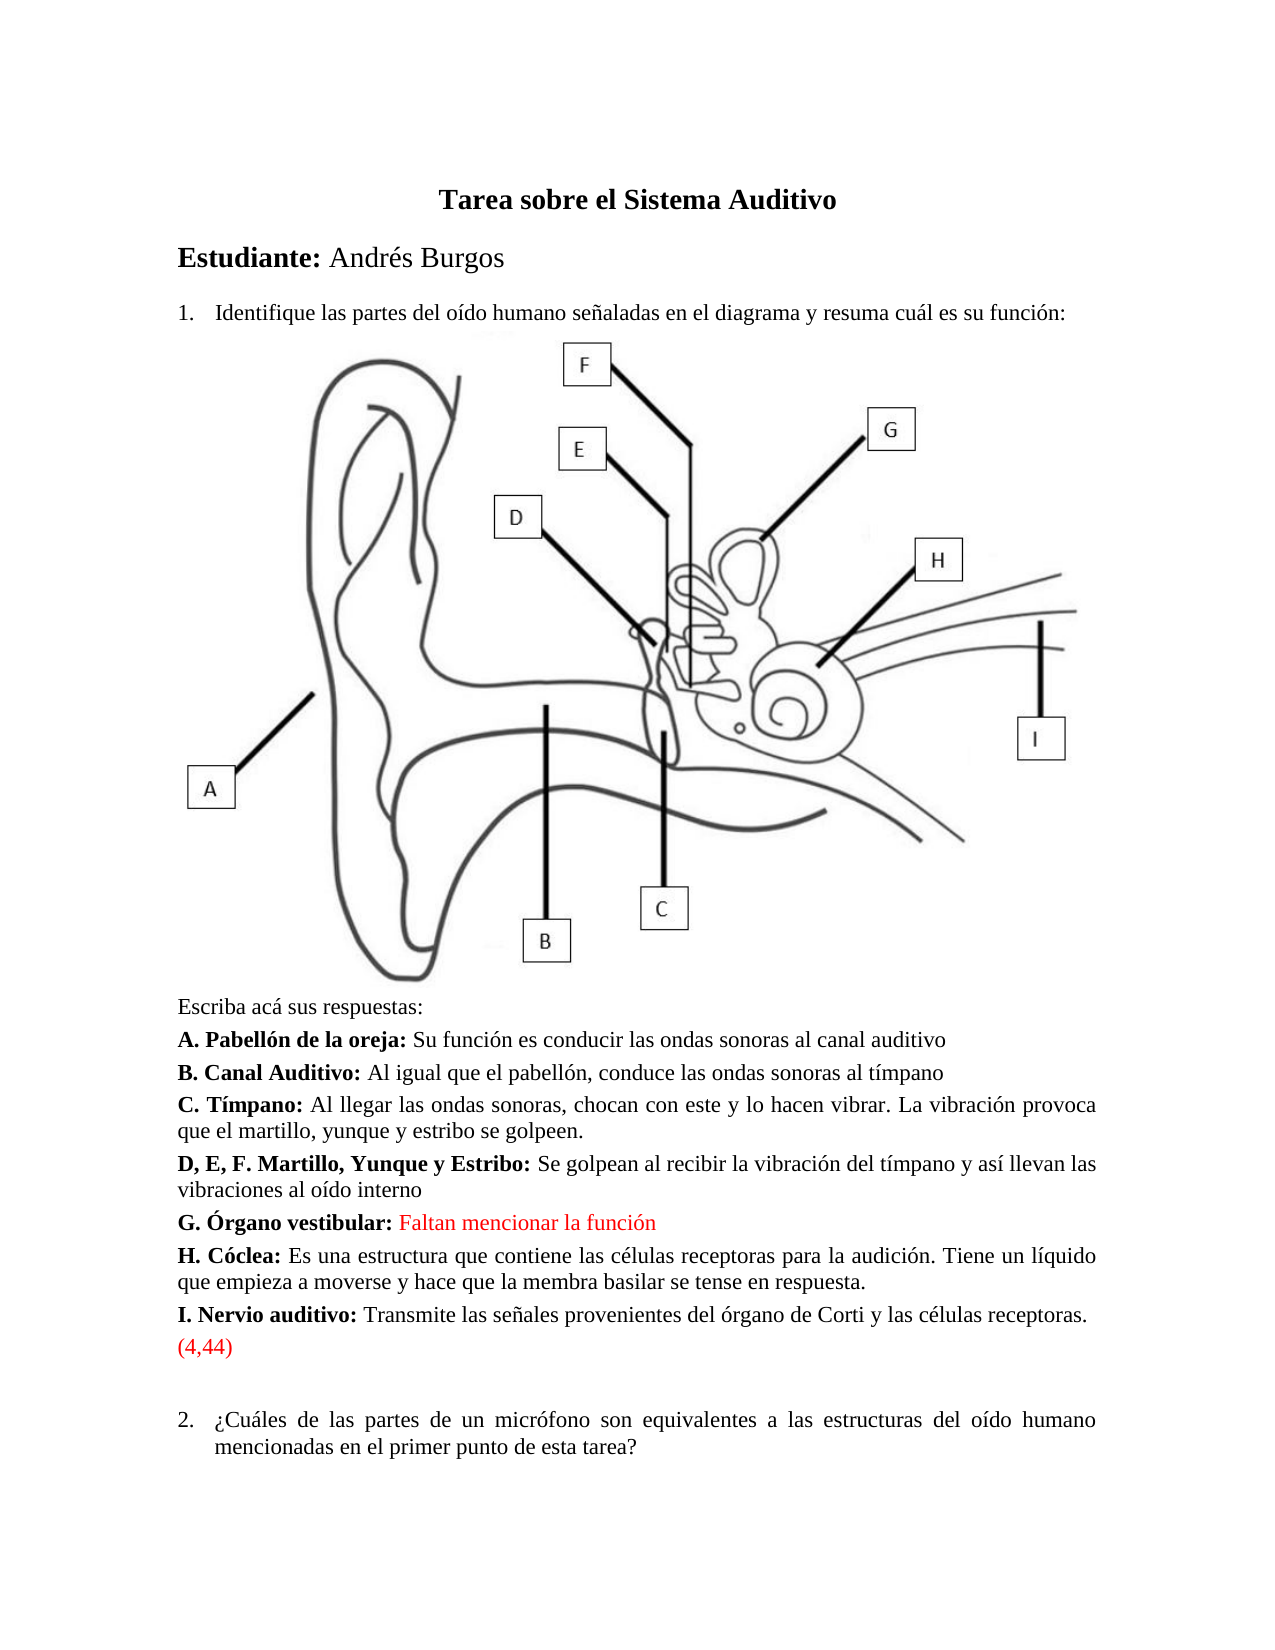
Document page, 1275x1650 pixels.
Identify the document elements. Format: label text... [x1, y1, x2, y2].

list ¿Cuáles de las partes de un micrófono son equivalentes a las estructuras del oído humano mencionadas en el primer punto de esta tarea? [177, 1406, 1098, 1459]
text Estudiante: Andrés Burgos [177, 240, 1098, 274]
text A. Pabellón de la oreja: Su función es conducir las ondas sonoras al canal auditivo [177, 1026, 1098, 1052]
text Escriba acá sus respuestas: [177, 993, 1098, 1020]
text (4,44) [177, 1333, 1098, 1360]
text G. Órgano vestibular: Faltan mencionar la función [177, 1209, 1098, 1236]
text I. Nervio auditivo: Transmite las señales provenientes del órgano de Corti y las células receptoras. [177, 1301, 1098, 1327]
picture [177, 331, 1098, 988]
list Identifique las partes del oído humano señaladas en el diagrama y resuma cuál es su función: [177, 299, 1098, 325]
text D, E, F. Martillo, Yunque y Estribo: Se golpean al recibir la vibración del tímpano y así llevan las vibraciones al oído interno [177, 1150, 1098, 1203]
text H. Cóclea: Es una estructura que contiene las células receptoras para la audición. Tiene un líquido que empieza a moverse y hace que la membra basilar se tense en respuesta. [177, 1242, 1098, 1294]
text B. Canal Auditivo: Al igual que el pabellón, conduce las ondas sonoras al tímpano [177, 1059, 1098, 1085]
text C. Tímpano: Al llegar las ondas sonoras, chocan con este y lo hacen vibrar. La vibración provoca que el martillo, yunque y estribo se golpeen. [177, 1091, 1098, 1144]
text Tarea sobre el Sistema Auditivo [177, 182, 1098, 215]
